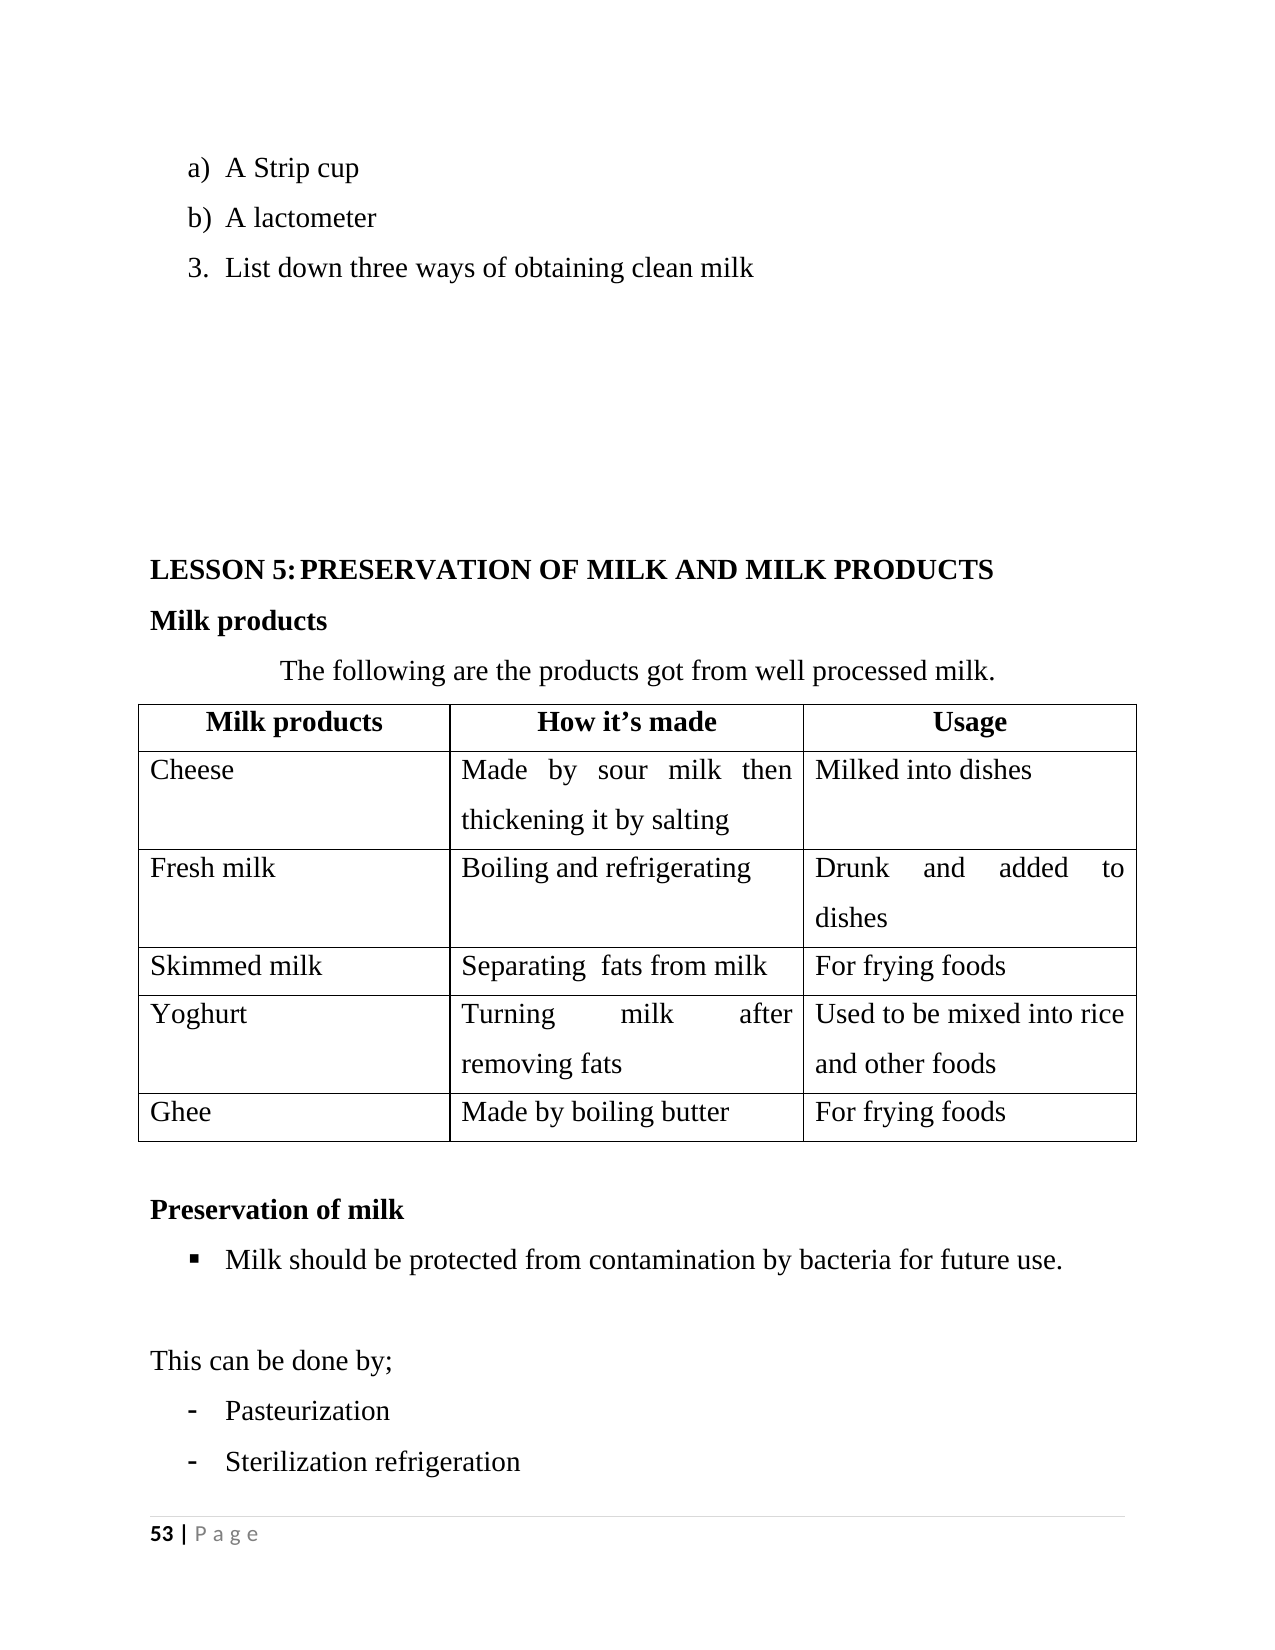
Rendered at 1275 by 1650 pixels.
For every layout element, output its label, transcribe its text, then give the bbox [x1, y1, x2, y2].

text LESSON 5: PRESERVATION OF MILK AND MILK PRODUCTS [150, 552, 1125, 586]
table_header Milk products [139, 705, 449, 751]
table_cell For frying foods [804, 1094, 1136, 1141]
list Milk should be protected from contamination by bacteria for future use. [187, 1242, 1125, 1276]
table_cell For frying foods [804, 948, 1136, 995]
table_cell Turning milk after removing fats [451, 996, 803, 1093]
text Milk products [150, 603, 1125, 636]
list Sterilization refrigeration [187, 1444, 1125, 1477]
text The following are the products got from well processed milk. [150, 653, 1125, 687]
table_cell Milked into dishes [804, 752, 1136, 849]
table_cell Boiling and refrigerating [451, 850, 803, 947]
text This can be done by; [150, 1343, 1125, 1377]
list A Strip cup [187, 150, 1125, 183]
table_cell Ghee [139, 1094, 449, 1141]
table_cell Cheese [139, 752, 449, 849]
list A lactometer [187, 200, 1125, 234]
table_cell Drunk and added to dishes [804, 850, 1136, 947]
table_header How it’s made [451, 705, 803, 751]
table_cell Made by boiling butter [451, 1094, 803, 1141]
list List down three ways of obtaining clean milk [187, 251, 1125, 284]
text Preservation of milk [150, 1192, 1125, 1226]
table_cell Skimmed milk [139, 948, 449, 995]
list Pasteurization [187, 1393, 1125, 1427]
table_cell Fresh milk [139, 850, 449, 947]
table_cell Used to be mixed into rice and other foods [804, 996, 1136, 1093]
table_header Usage [804, 705, 1136, 751]
table_cell Separating fats from milk [451, 948, 803, 995]
table_cell Made by sour milk then thickening it by salting [451, 752, 803, 849]
table_cell Yoghurt [139, 996, 449, 1093]
